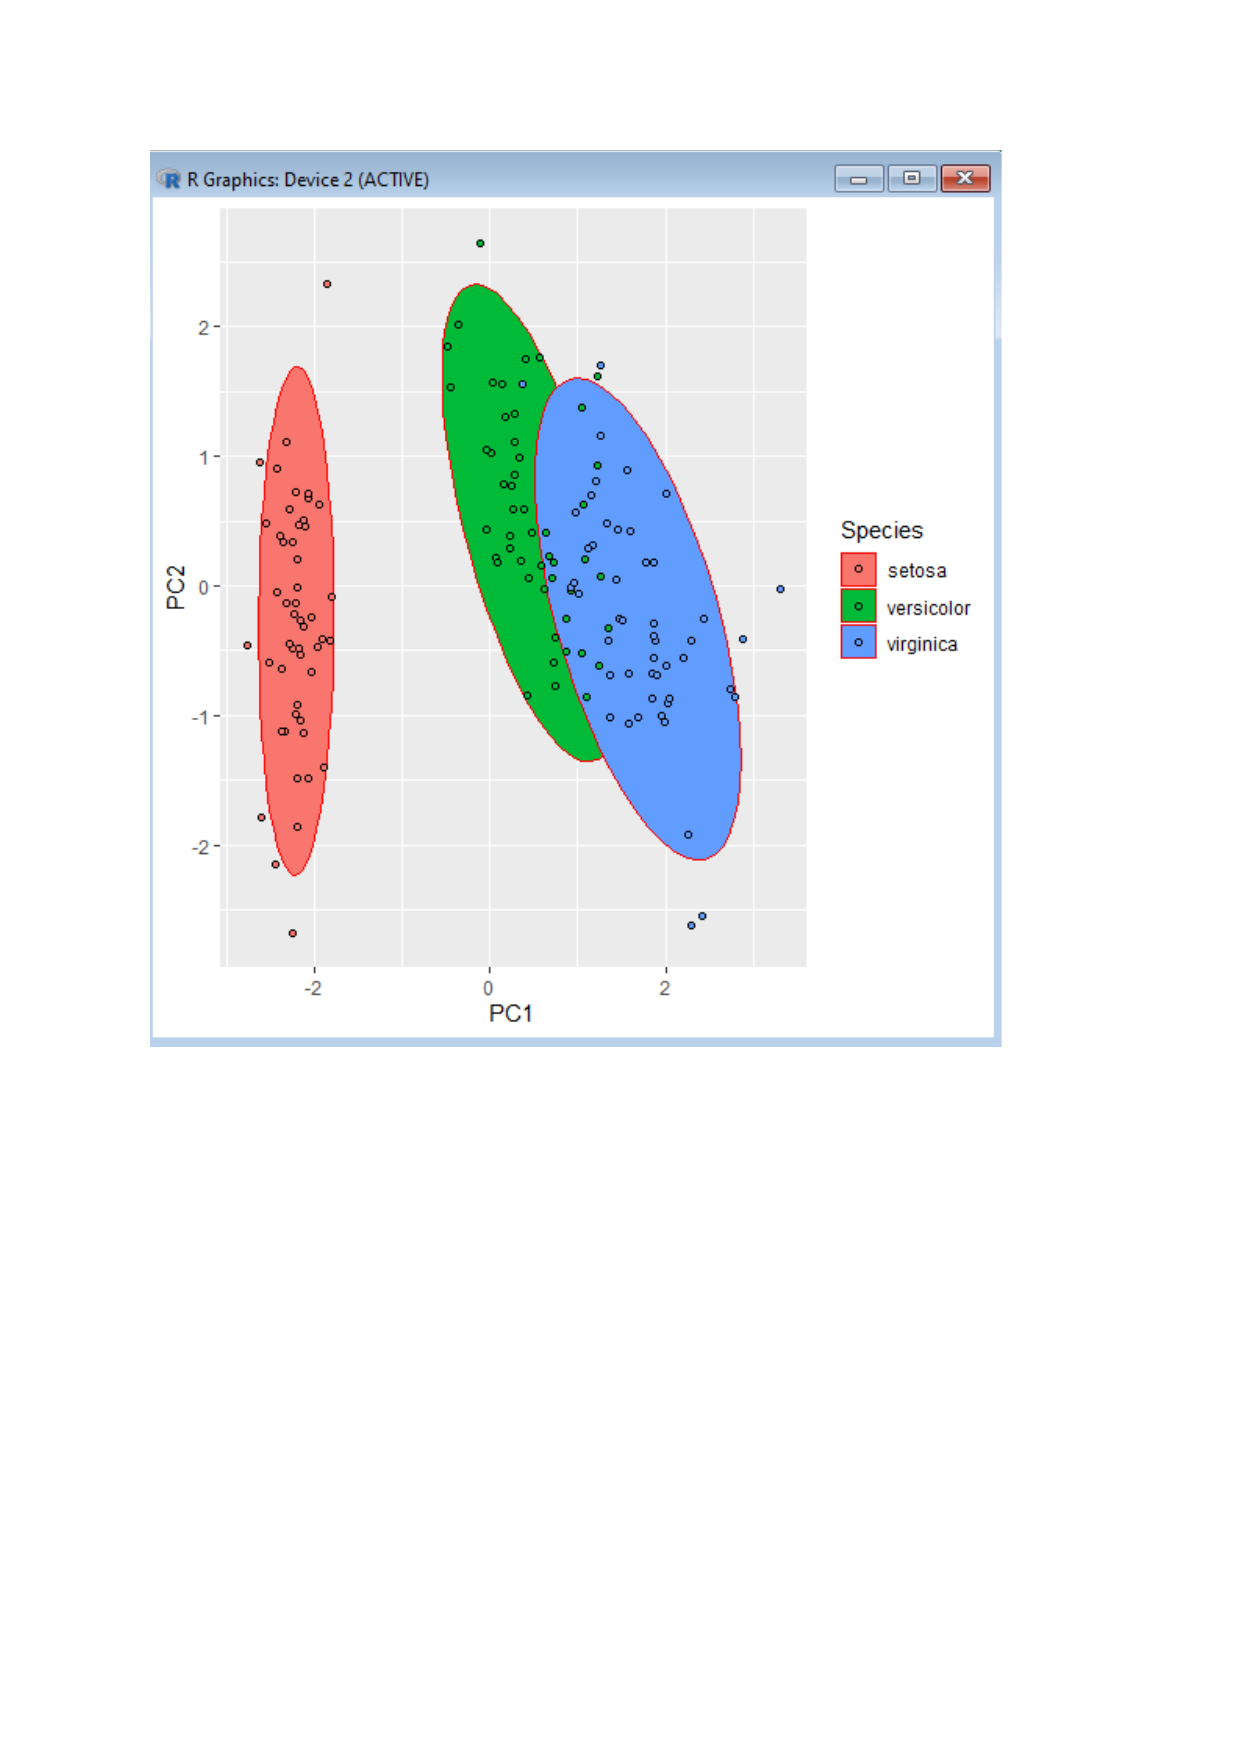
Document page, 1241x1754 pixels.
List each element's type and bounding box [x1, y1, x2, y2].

picture [150, 150, 1002, 1047]
